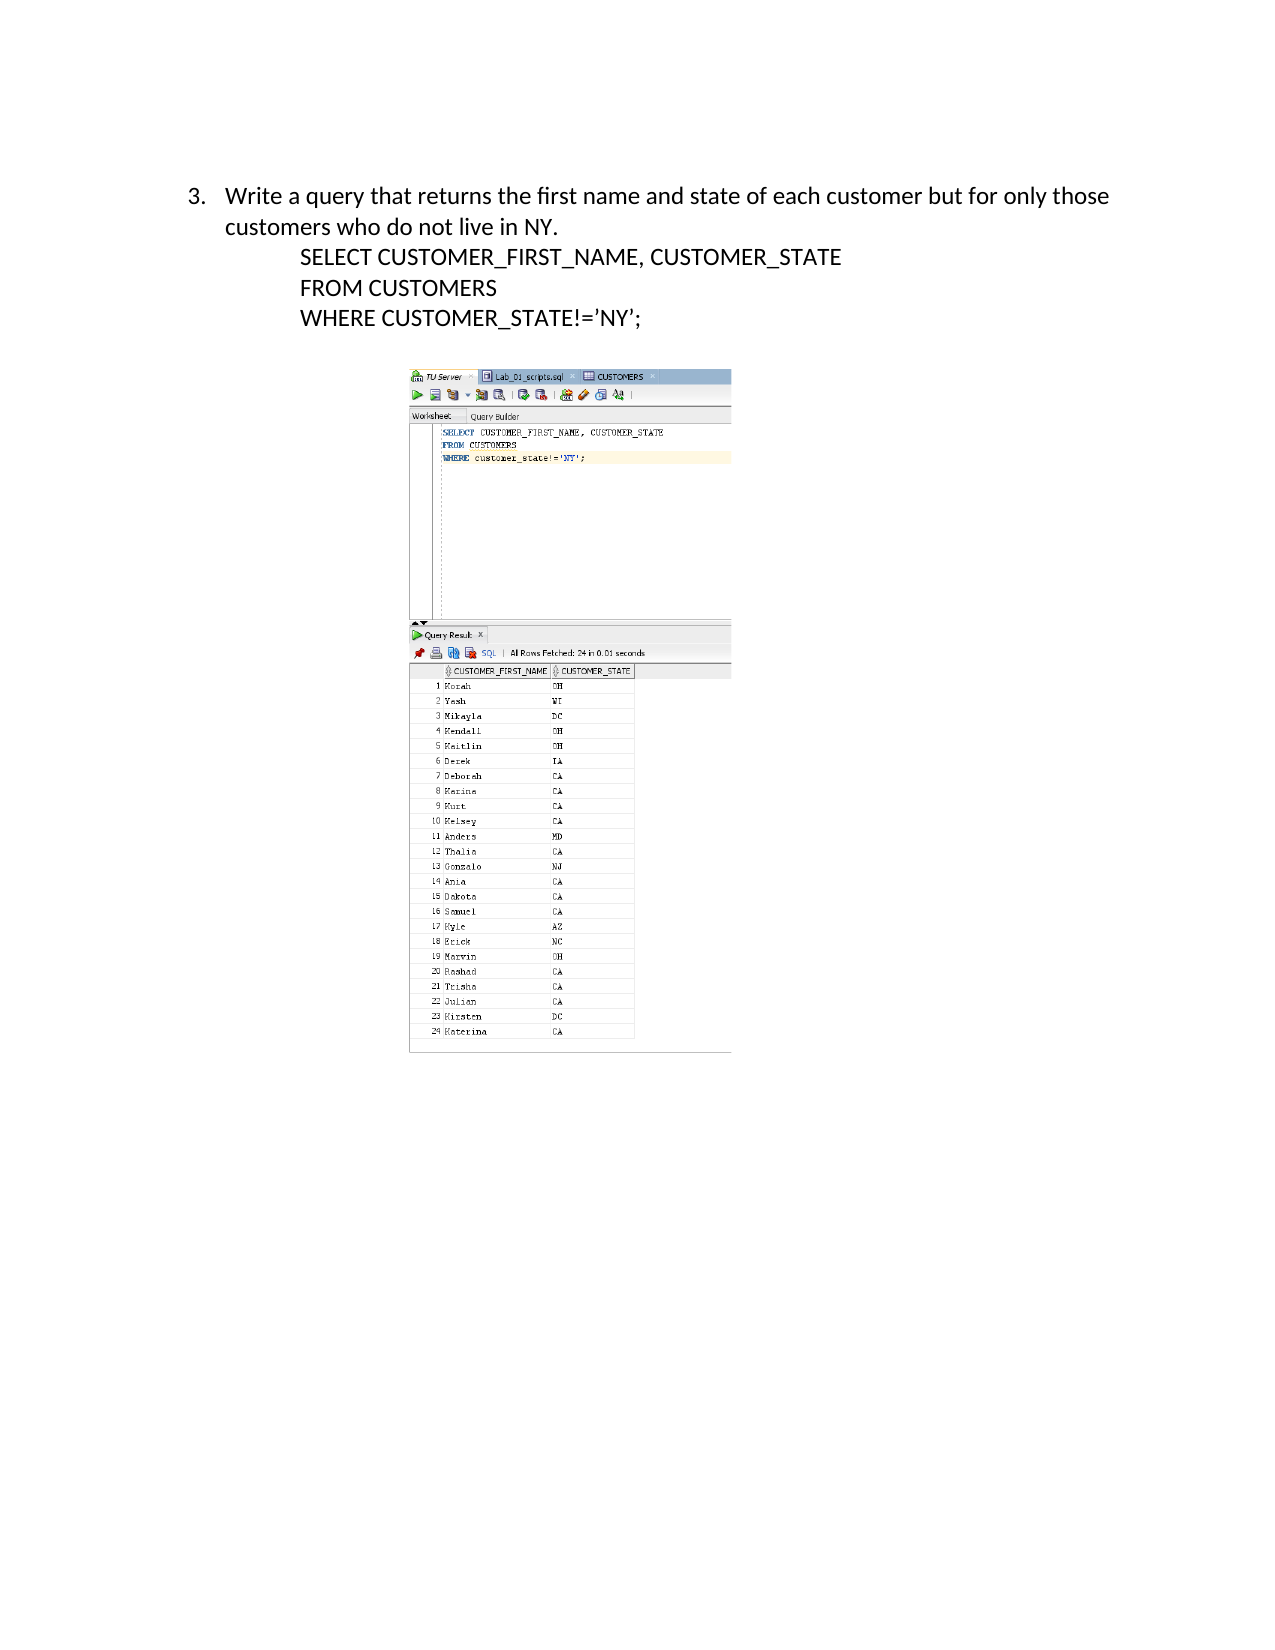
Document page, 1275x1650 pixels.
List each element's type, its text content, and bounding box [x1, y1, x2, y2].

text SELECT CUSTOMER_FIRST_NAME, CUSTOMER_STATE [225, 242, 1125, 272]
picture [409, 369, 732, 1053]
list Write a query that returns the first name and state of each customer but for only those customers who do not live in NY. [187, 181, 1125, 242]
text WHERE CUSTOMER_STATE!=’NY’; [225, 303, 1125, 333]
text FROM CUSTOMERS [225, 272, 1125, 303]
